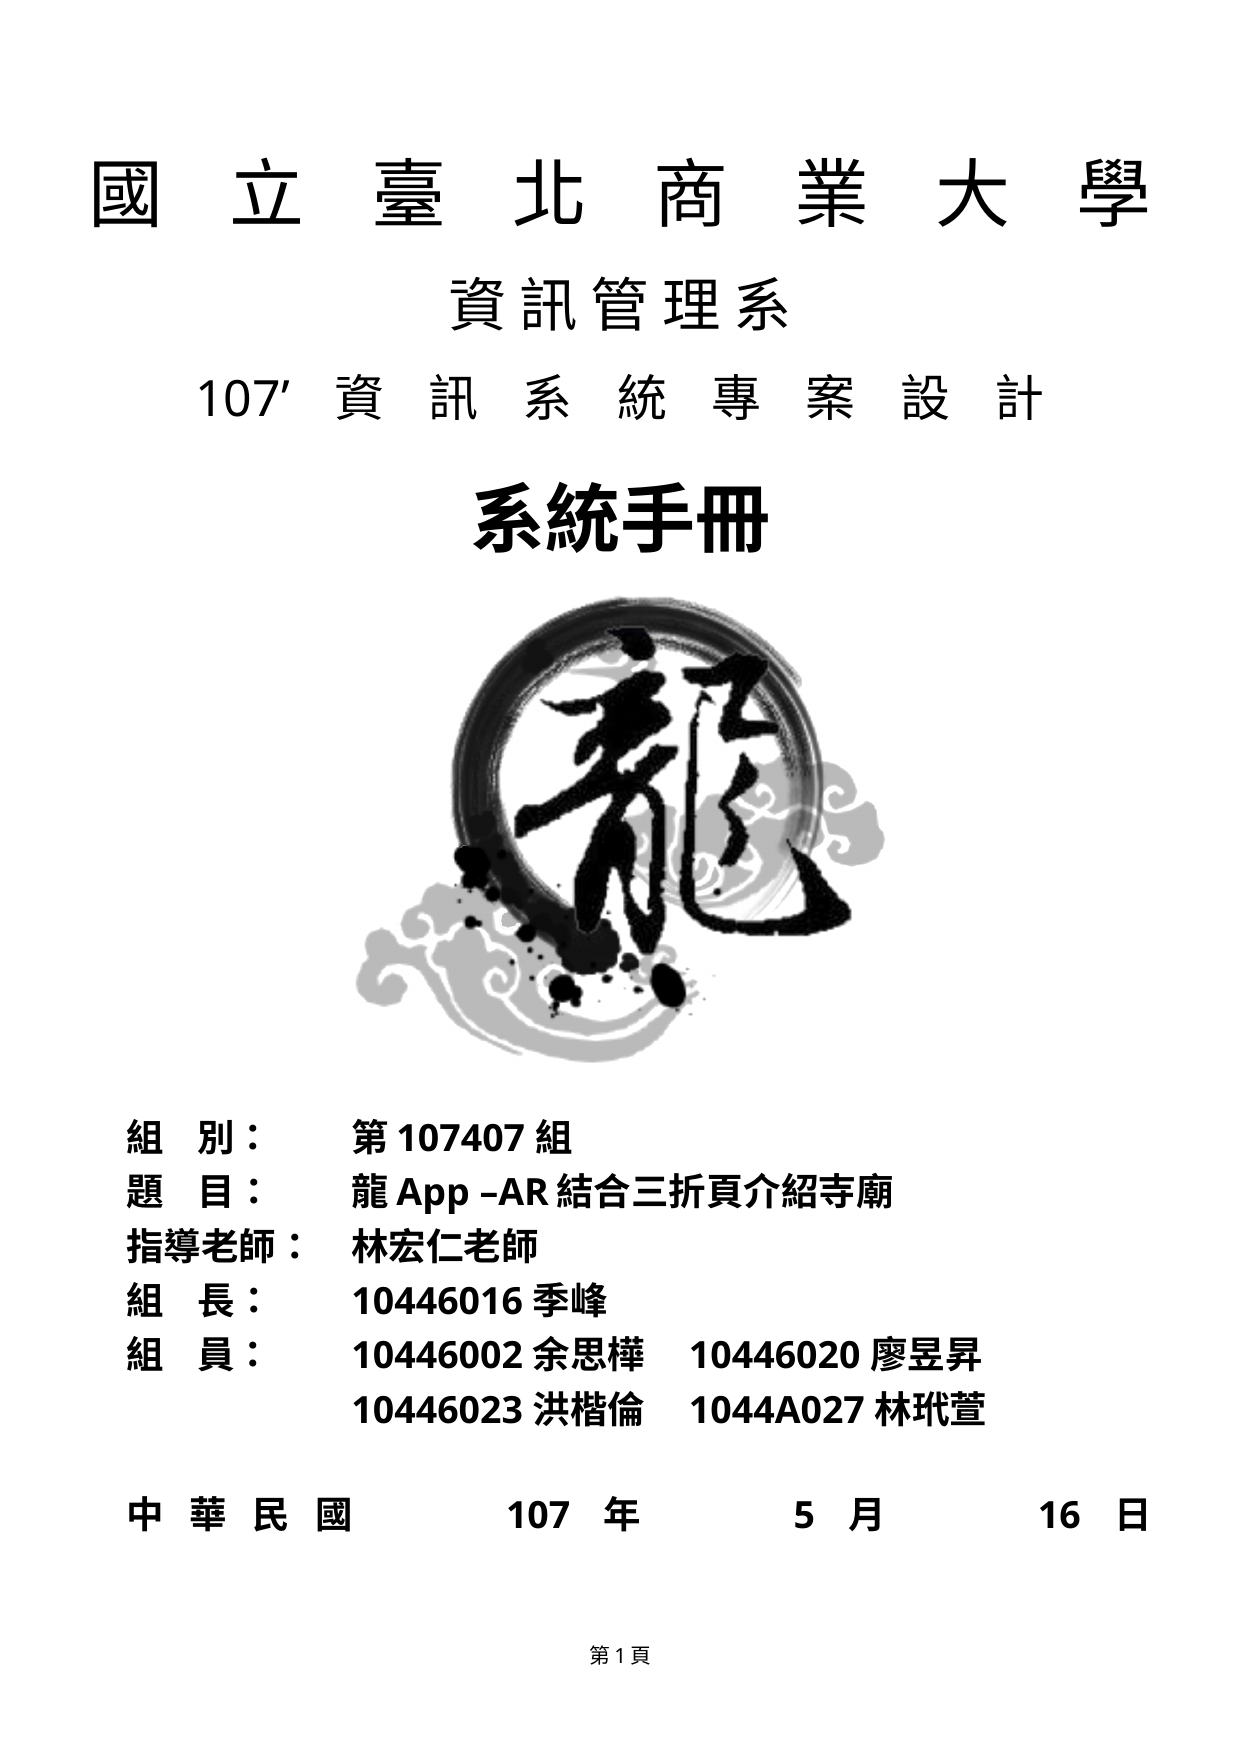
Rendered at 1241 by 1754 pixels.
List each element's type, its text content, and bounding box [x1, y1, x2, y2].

text 107’資訊系統專案設計 [195, 358, 1045, 433]
text 組 員： 10446002 余思樺 10446020 廖昱昇 [126, 1325, 1152, 1380]
text 組 長： 10446016 季峰 [126, 1271, 1152, 1325]
text 資 訊 管 理 系 [89, 245, 1152, 358]
text 題 目： 龍App –AR結合三折頁介紹寺廟 [126, 1162, 1152, 1217]
text 中華民國 107年 5月 16日 [126, 1485, 1152, 1540]
text 10446023 洪楷倫 1044A027 林玳萱 [126, 1380, 1152, 1434]
text 組 別： 第107407 組 [126, 1108, 1152, 1162]
text 系統手冊 [89, 458, 1152, 570]
text 國立臺北商業大學 [89, 133, 1152, 245]
text 指導老師： 林宏仁老師 [126, 1217, 1152, 1271]
